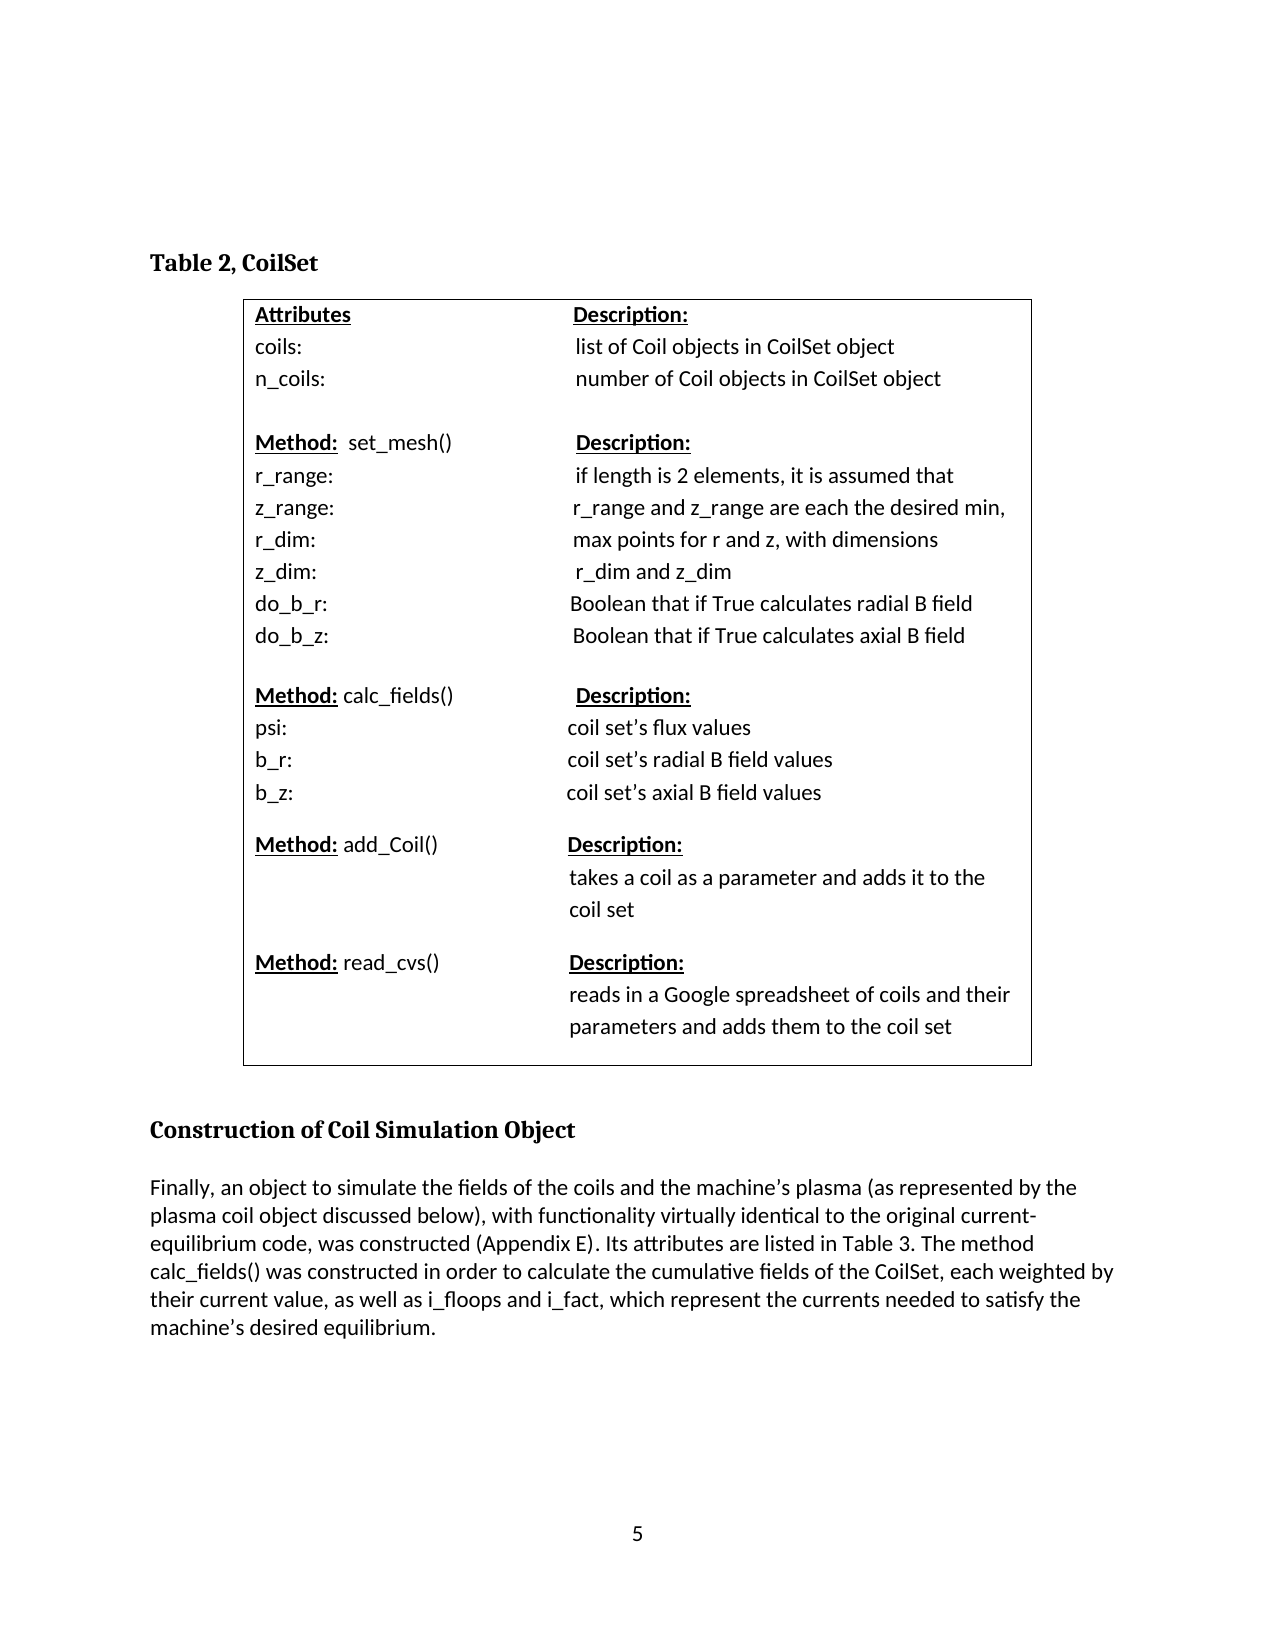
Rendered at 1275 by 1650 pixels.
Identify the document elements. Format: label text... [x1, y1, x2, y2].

table_header Attributes Description: coils: list of Coil objects in CoilSet object n_coils: number of Coil objects in CoilSet object Method: set_mesh() Description: r_range: if length is 2 elements, it is assumed that z_range: r_range and z_range are each the desired min, r_dim: max points for r and z, with dimensions z_dim: r_dim and z_dim do_b_r: Boolean that if True calculates radial B field do_b_z: Boolean that if True calculates axial B field Method: calc_fields() Description: psi: coil set’s flux values b_r: coil set’s radial B field values b_z: coil set’s axial B field values Method: add_Coil() Description: takes a coil as a parameter and adds it to the coil set Method: read_cvs() Description: reads in a Google spreadsheet of coils and their parameters and adds them to the coil set [244, 300, 1031, 1065]
text Table 2, CoilSet [150, 249, 1125, 278]
text Construction of Coil Simulation Object Finally, an object to simulate the fields of the coils and the machine’s plasma (as represented by the plasma coil object discussed below), with functionality virtually identical to the original current-equilibrium code, was constructed (Appendix E). Its attributes are listed in Table 3. The method calc_fields() was constructed in order to calculate the cumulative fields of the CoilSet, each weighted by their current value, as well as i_floops and i_fact, which represent the currents needed to satisfy the machine’s desired equilibrium. [150, 1116, 1125, 1397]
